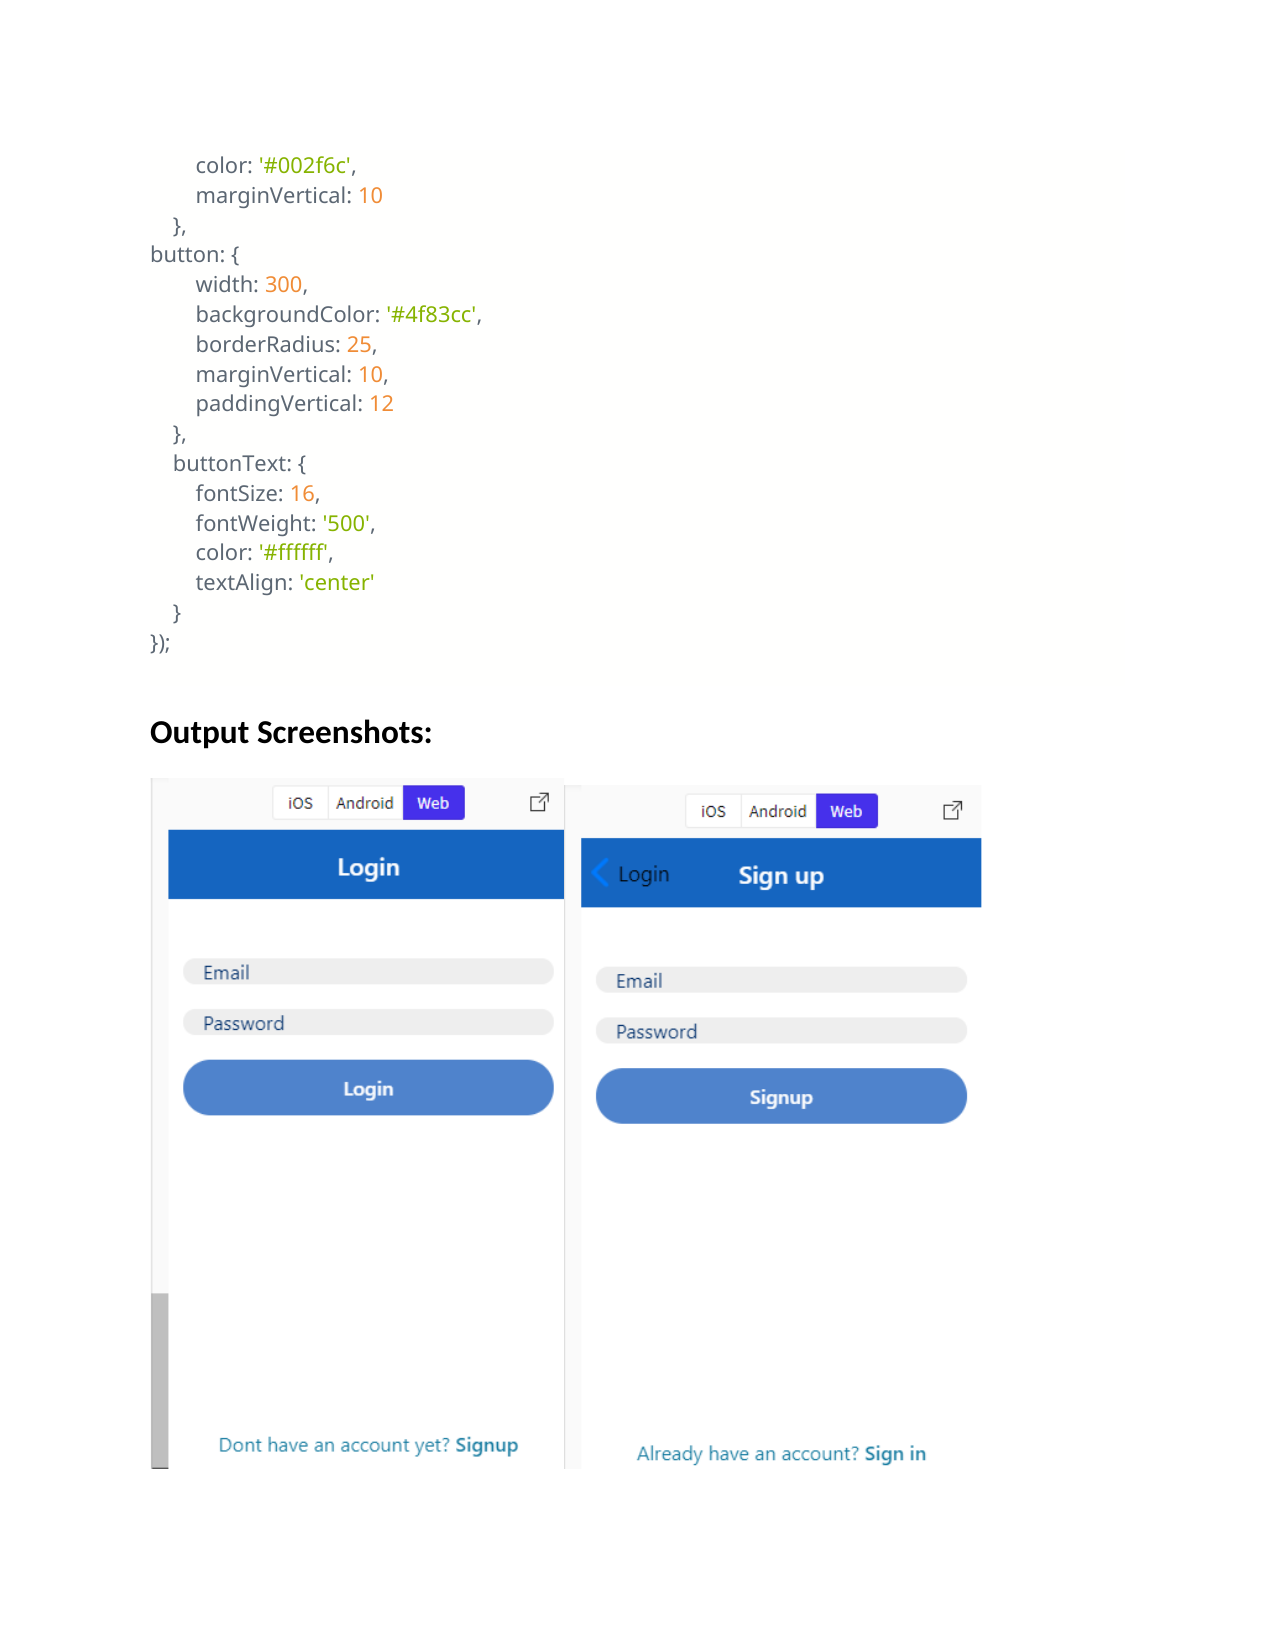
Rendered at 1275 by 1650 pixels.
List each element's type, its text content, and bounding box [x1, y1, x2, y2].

text textAlign: 'center' [150, 567, 1125, 597]
text button: { [150, 239, 1125, 269]
picture [150, 778, 982, 1469]
text width: 300, [150, 269, 1125, 299]
text color: '#ffffff', [150, 537, 1125, 567]
text paddingVertical: 12 [150, 388, 1125, 418]
text marginVertical: 10, [150, 358, 1125, 388]
text }, [150, 209, 1125, 239]
text }, [150, 418, 1125, 448]
text fontWeight: '500', [150, 507, 1125, 537]
text color: '#002f6c', [150, 150, 1125, 180]
text buttonText: { [150, 448, 1125, 478]
text } [150, 597, 1125, 627]
text borderRadius: 25, [150, 329, 1125, 358]
text marginVertical: 10 [150, 180, 1125, 209]
text }); [150, 627, 1125, 656]
text Output Screenshots: [150, 711, 1125, 752]
text backgroundColor: '#4f83cc', [150, 299, 1125, 329]
text fontSize: 16, [150, 478, 1125, 507]
